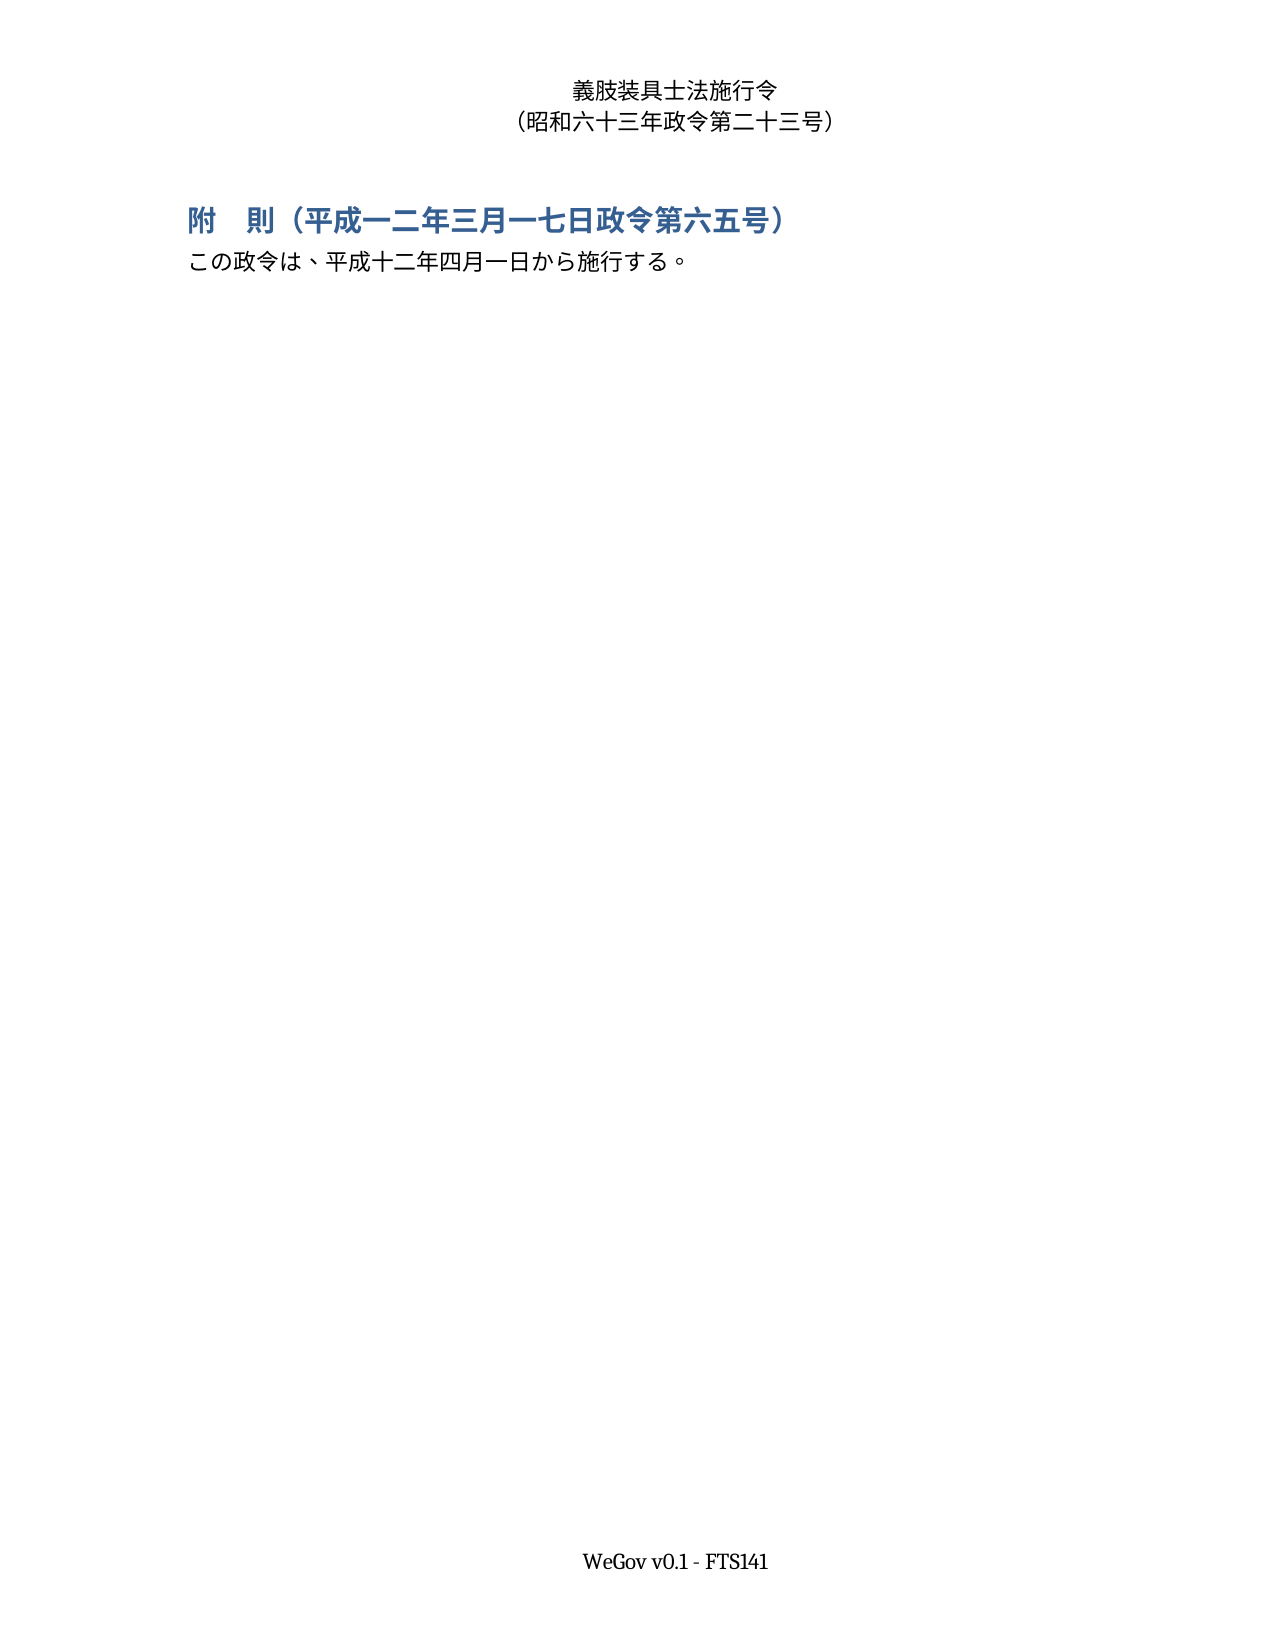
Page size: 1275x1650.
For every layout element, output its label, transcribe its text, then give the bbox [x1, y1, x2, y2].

subtitle 附 則（平成一二年三月一七日政令第六五号） [187, 200, 1087, 240]
text この政令は、平成十二年四月一日から施行する。 [187, 246, 1087, 277]
